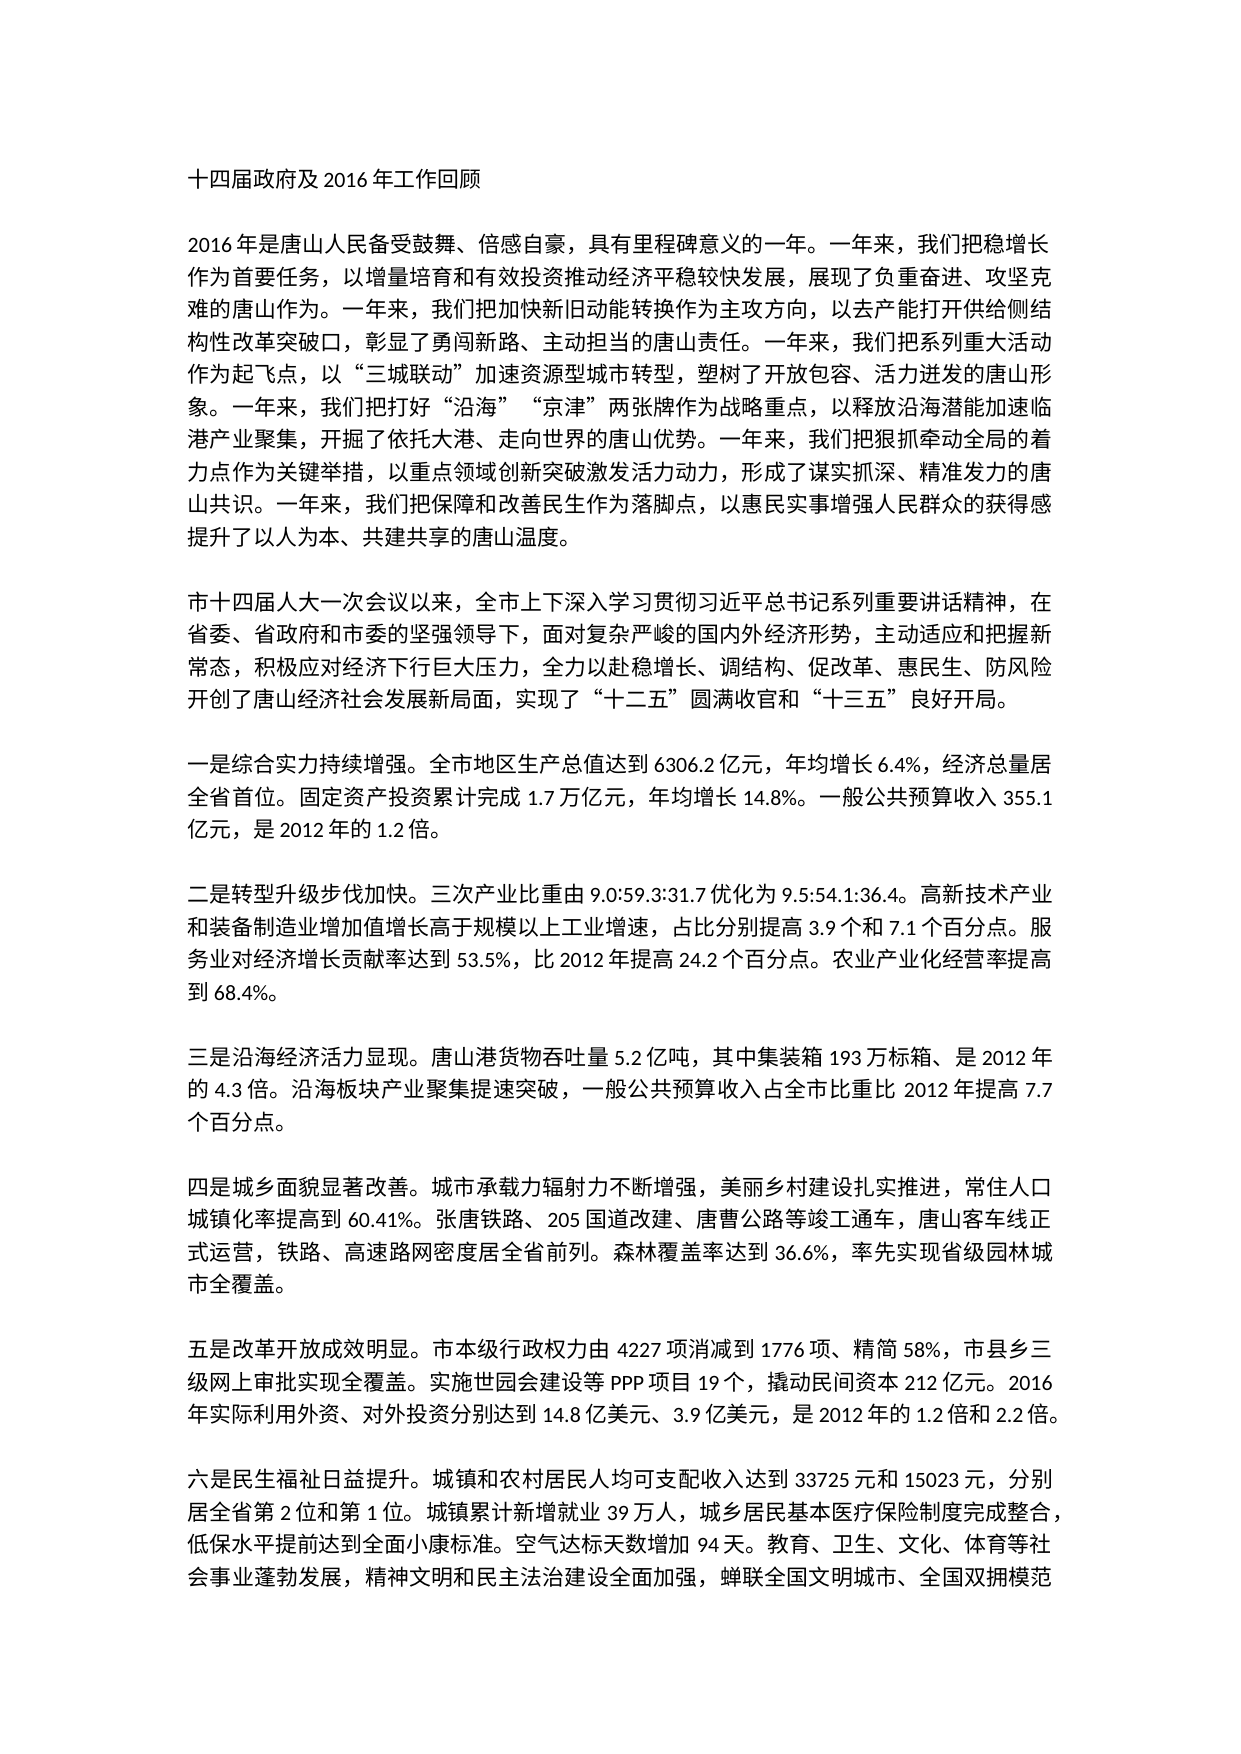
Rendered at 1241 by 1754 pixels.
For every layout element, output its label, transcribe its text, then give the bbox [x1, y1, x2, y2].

text 市十四届人大一次会议以来，全市上下深入学习贯彻习近平总书记系列重要讲话精神，在省委、省政府和市委的坚强领导下，面对复杂严峻的国内外经济形势，主动适应和把握新常态，积极应对经济下行巨大压力，全力以赴稳增长、调结构、促改革、惠民生、防风险，开创了唐山经济社会发展新局面，实现了“十二五”圆满收官和“十三五”良好开局。 [187, 584, 1053, 714]
text 十四届政府及2016年工作回顾 [187, 162, 1053, 194]
text 三是沿海经济活力显现。唐山港货物吞吐量5.2亿吨，其中集装箱193万标箱、是2012年的4.3倍。沿海板块产业聚集提速突破，一般公共预算收入占全市比重比2012年提高7.7个百分点。 [187, 1039, 1053, 1137]
text 二是转型升级步伐加快。三次产业比重由9.0∶59.3∶31.7优化为9.5:54.1:36.4。高新技术产业和装备制造业增加值增长高于规模以上工业增速，占比分别提高3.9个和7.1个百分点。服务业对经济增长贡献率达到53.5%，比2012年提高24.2个百分点。农业产业化经营率提高到68.4%。 [187, 877, 1053, 1007]
text 四是城乡面貌显著改善。城市承载力辐射力不断增强，美丽乡村建设扎实推进，常住人口城镇化率提高到60.41%。张唐铁路、205国道改建、唐曹公路等竣工通车，唐山客车线正式运营，铁路、高速路网密度居全省前列。森林覆盖率达到36.6%，率先实现省级园林城市全覆盖。 [187, 1169, 1053, 1299]
text 2016年是唐山人民备受鼓舞、倍感自豪，具有里程碑意义的一年。一年来，我们把稳增长作为首要任务，以增量培育和有效投资推动经济平稳较快发展，展现了负重奋进、攻坚克难的唐山作为。一年来，我们把加快新旧动能转换作为主攻方向，以去产能打开供给侧结构性改革突破口，彰显了勇闯新路、主动担当的唐山责任。一年来，我们把系列重大活动作为起飞点，以“三城联动”加速资源型城市转型，塑树了开放包容、活力迸发的唐山形象。一年来，我们把打好“沿海”“京津”两张牌作为战略重点，以释放沿海潜能加速临港产业聚集，开掘了依托大港、走向世界的唐山优势。一年来，我们把狠抓牵动全局的着力点作为关键举措，以重点领域创新突破激发活力动力，形成了谋实抓深、精准发力的唐山共识。一年来，我们把保障和改善民生作为落脚点，以惠民实事增强人民群众的获得感，提升了以人为本、共建共享的唐山温度。 [187, 227, 1053, 552]
text 五是改革开放成效明显。市本级行政权力由4227项消减到1776项、精简58%，市县乡三级网上审批实现全覆盖。实施世园会建设等PPP项目19个，撬动民间资本212亿元。2016年实际利用外资、对外投资分别达到14.8亿美元、3.9亿美元，是2012年的1.2倍和2.2倍。 [187, 1332, 1053, 1429]
text 一是综合实力持续增强。全市地区生产总值达到6306.2亿元，年均增长6.4%，经济总量居全省首位。固定资产投资累计完成1.7万亿元，年均增长14.8%。一般公共预算收入355.1亿元，是2012年的1.2倍。 [187, 747, 1053, 844]
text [187, 1462, 1053, 1592]
